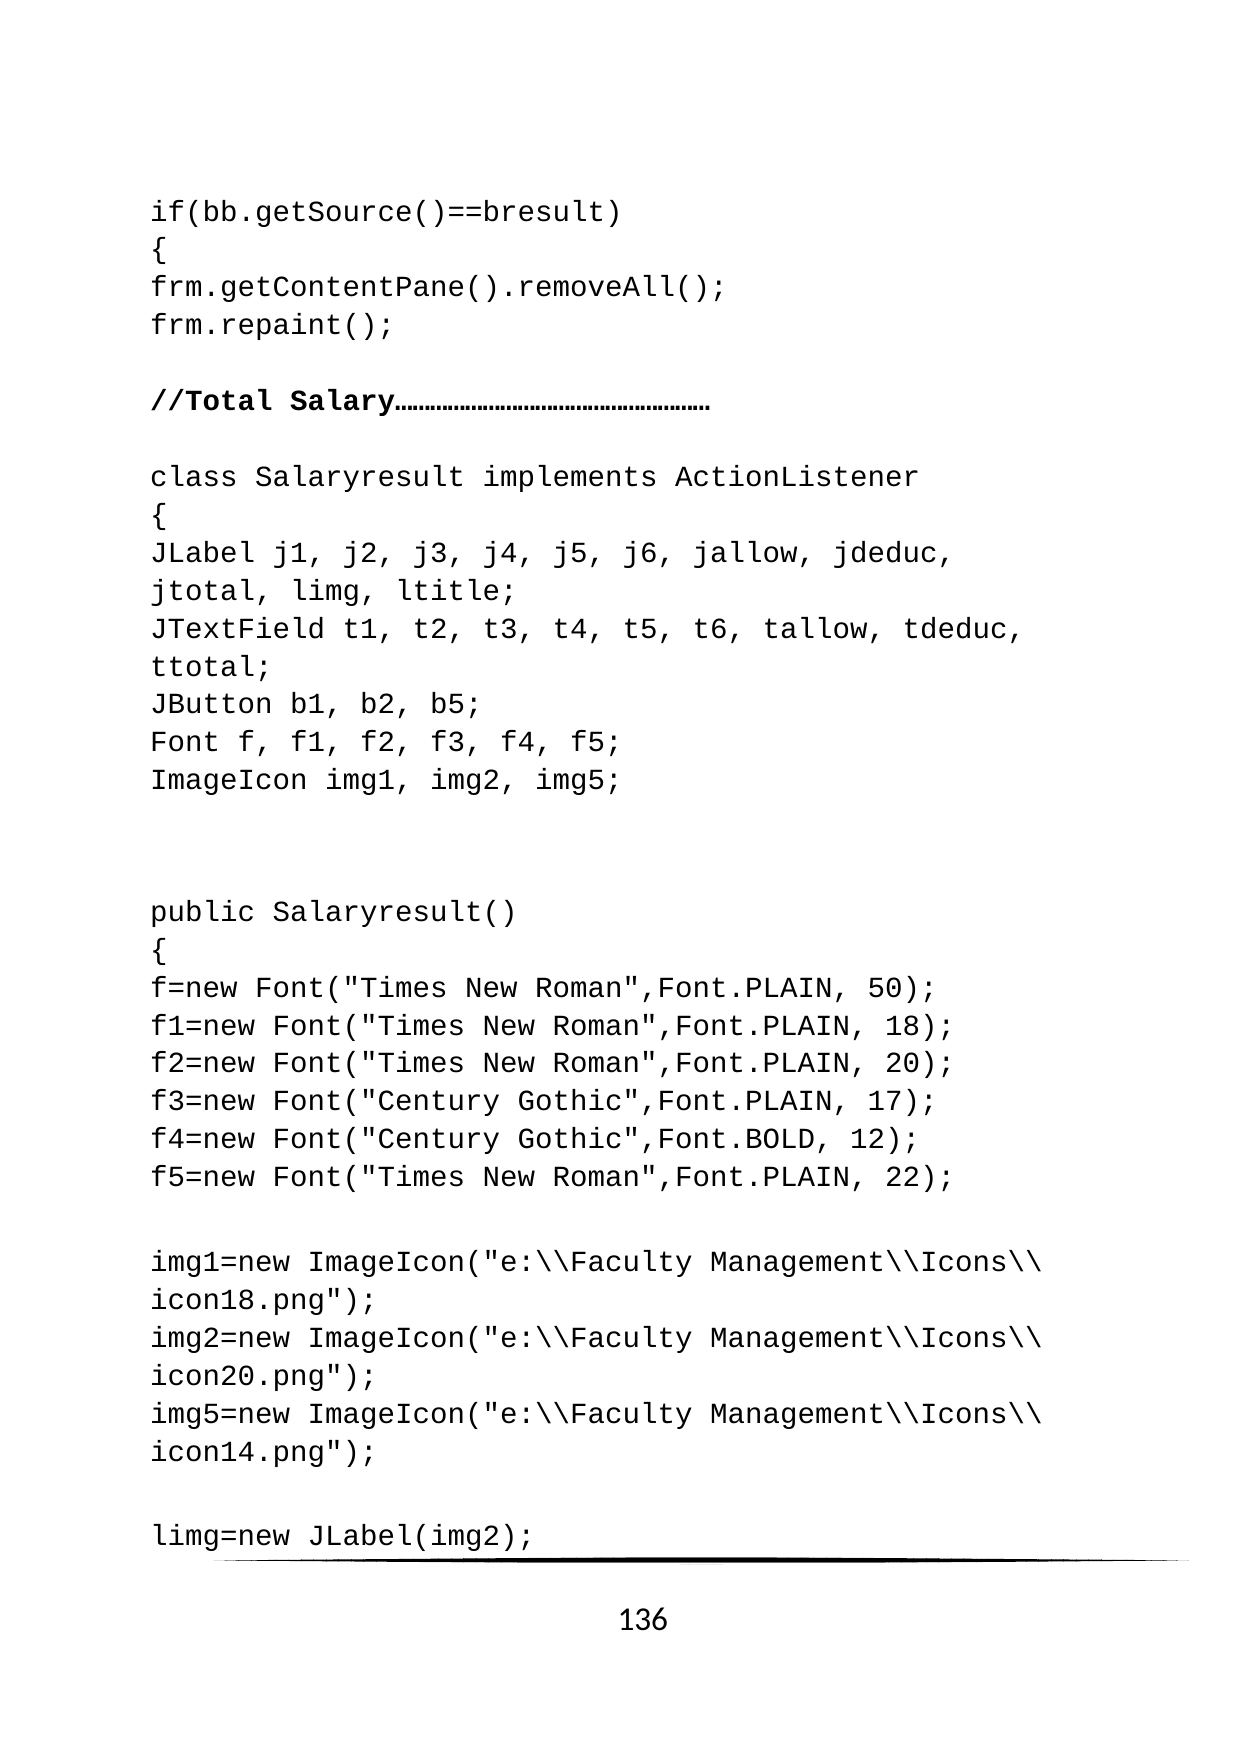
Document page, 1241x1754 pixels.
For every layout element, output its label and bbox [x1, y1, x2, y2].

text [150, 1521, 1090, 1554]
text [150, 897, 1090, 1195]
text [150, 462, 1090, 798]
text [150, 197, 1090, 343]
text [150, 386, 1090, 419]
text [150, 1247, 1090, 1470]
picture [213, 1556, 1189, 1565]
